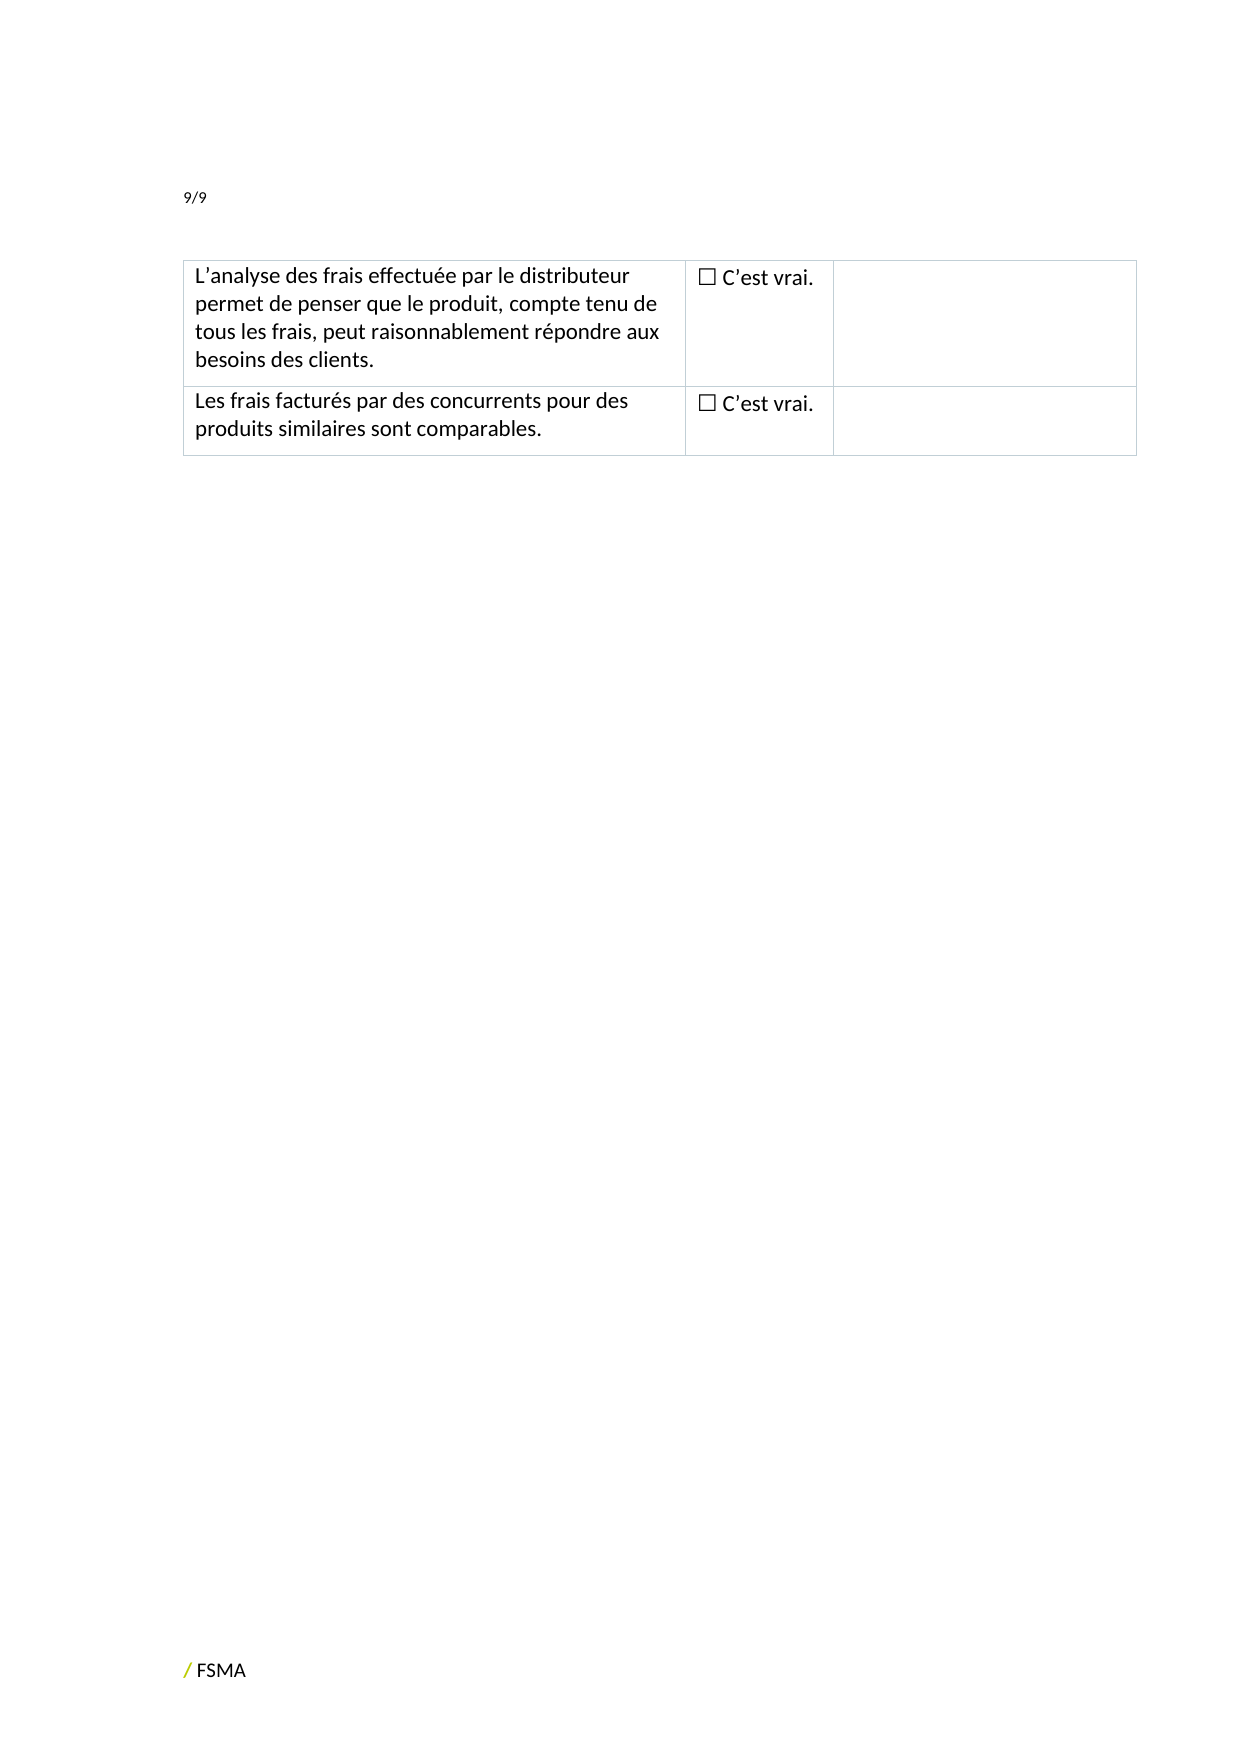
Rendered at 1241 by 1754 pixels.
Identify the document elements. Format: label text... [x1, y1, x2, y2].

table_cell [834, 261, 1136, 386]
table_cell Les frais facturés par des concurrents pour des produits similaires sont comparables. [184, 387, 685, 455]
table_cell [834, 387, 1136, 455]
table_cell L’analyse des frais effectuée par le distributeur permet de penser que le produit, compte tenu de tous les frais, peut raisonnablement répondre aux besoins des clients. [184, 261, 685, 386]
table_cell ☐ C’est vrai. [686, 261, 833, 386]
table_cell ☐ C’est vrai. [686, 387, 833, 455]
